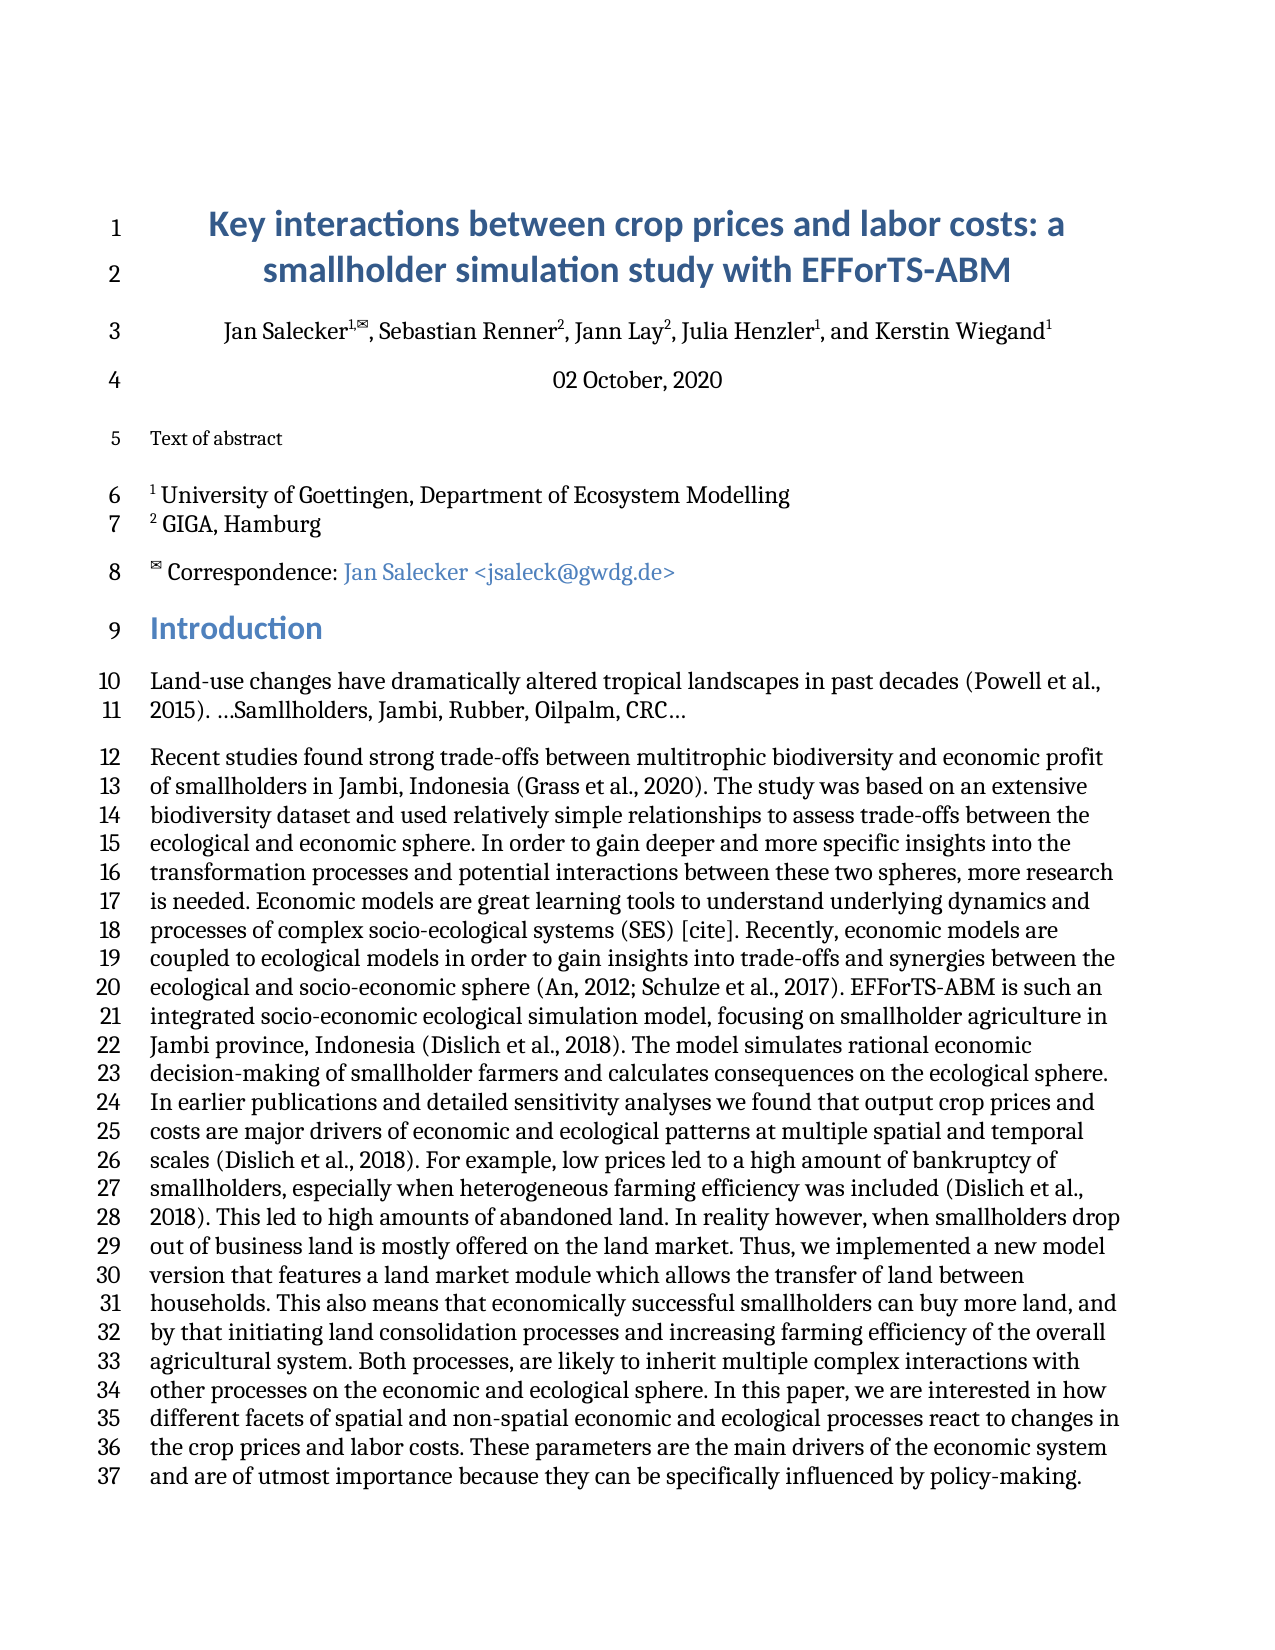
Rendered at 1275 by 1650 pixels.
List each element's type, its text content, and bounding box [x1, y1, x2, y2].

text Jan Salecker1,✉, Sebastian Renner2, Jann Lay2, Julia Henzler1, and Kerstin Wiegand1 [150, 317, 1125, 345]
text ✉ Correspondence: Jan Salecker <> [150, 558, 1125, 586]
text Text of abstract [150, 426, 1125, 450]
text 1 University of Goettingen, Department of Ecosystem Modelling 2 GIGA, Hamburg [150, 481, 1125, 539]
title Key interactions between crop prices and labor costs: a smallholder simulation study with EFForTS-ABM [150, 200, 1125, 292]
subtitle Introduction [150, 607, 1125, 648]
text Land-use changes have dramatically altered tropical landscapes in past decades (Powell et al., 2015). …Samllholders, Jambi, Rubber, Oilpalm, CRC… [150, 667, 1125, 724]
text 02 October, 2020 [150, 366, 1125, 395]
